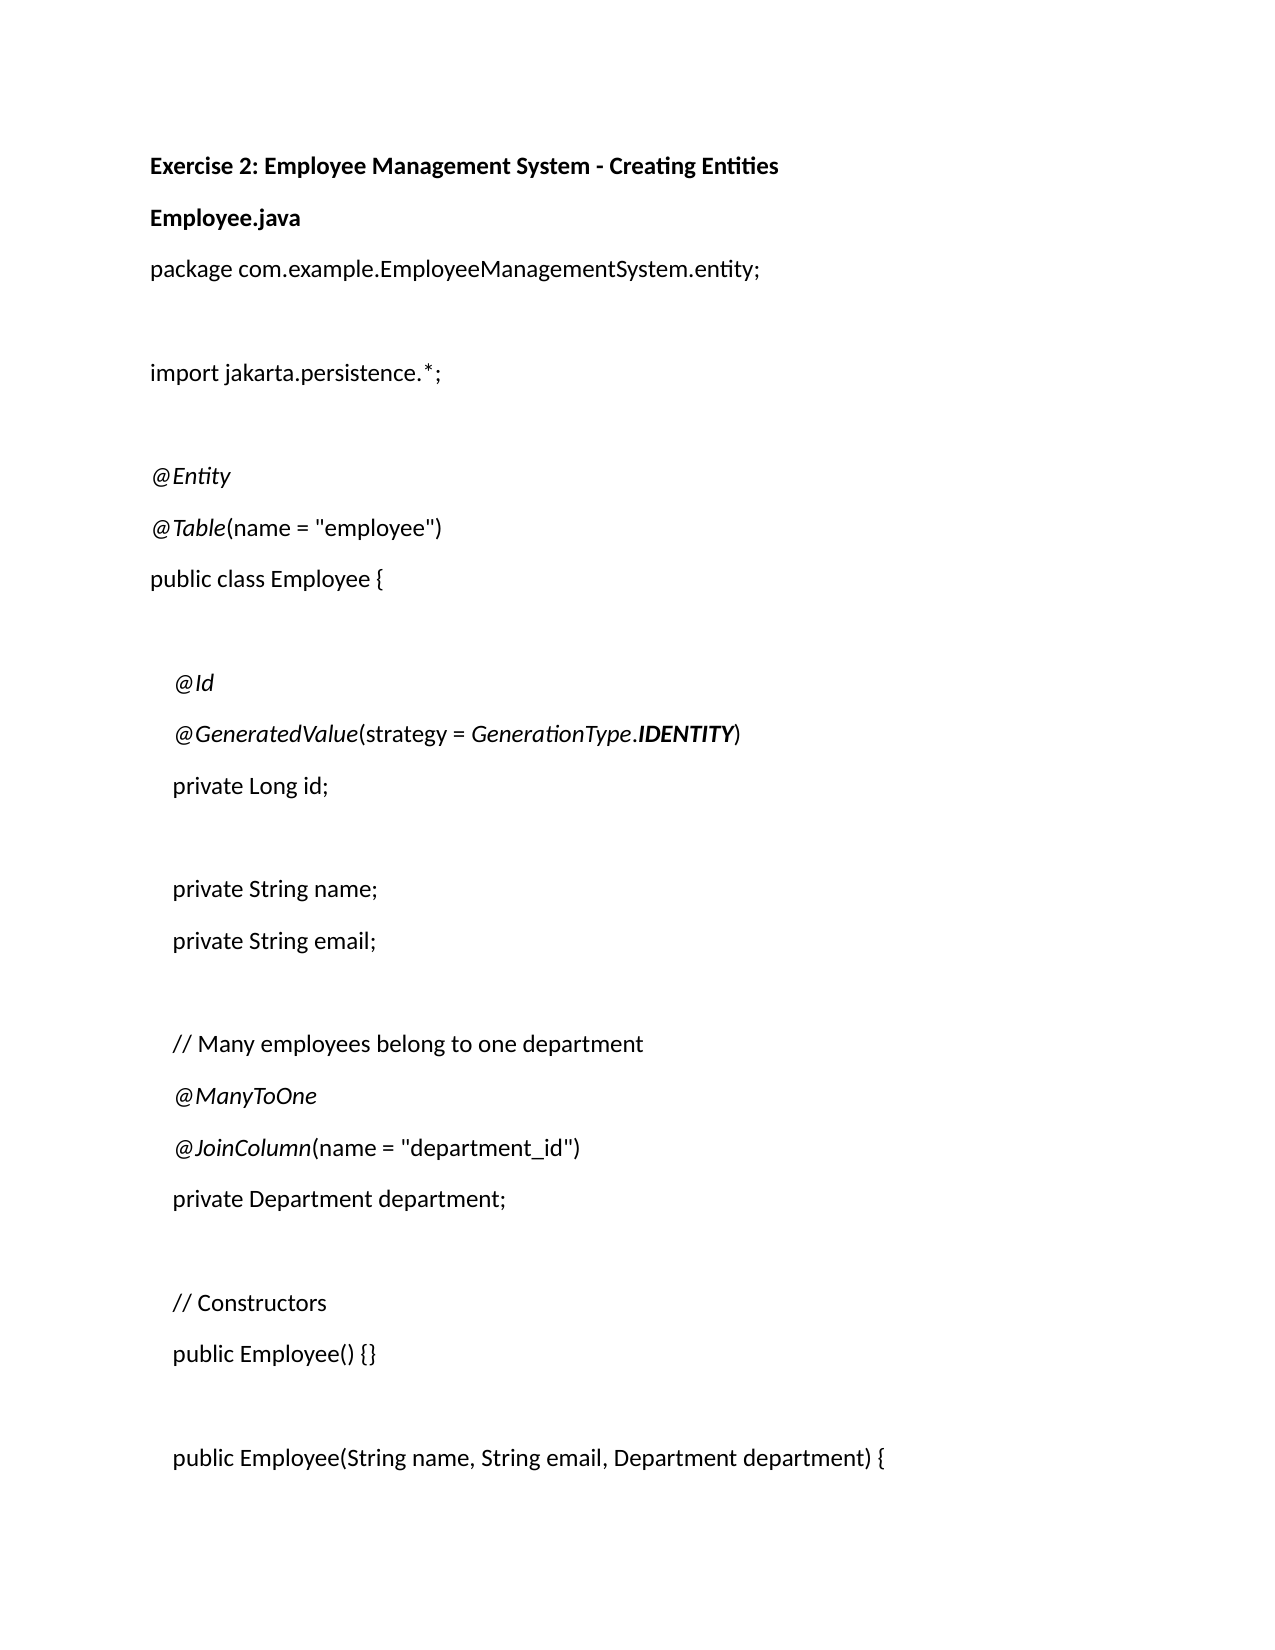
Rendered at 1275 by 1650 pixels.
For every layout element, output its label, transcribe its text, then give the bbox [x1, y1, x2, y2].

text @GeneratedValue(strategy = GenerationType.IDENTITY) [150, 718, 1125, 749]
text // Constructors [150, 1287, 1125, 1317]
text @JoinColumn(name = "department_id") [150, 1132, 1125, 1162]
text private String email; [150, 925, 1125, 956]
text public Employee(String name, String email, Department department) { [150, 1442, 1125, 1472]
text private String name; [150, 873, 1125, 904]
text // Many employees belong to one department [150, 1028, 1125, 1059]
text @Id [150, 667, 1125, 697]
text private Department department; [150, 1183, 1125, 1214]
text @Entity [150, 460, 1125, 491]
text private Long id; [150, 770, 1125, 801]
text import jakarta.persistence.*; [150, 357, 1125, 387]
text package com.example.EmployeeManagementSystem.entity; [150, 253, 1125, 284]
text public Employee() {} [150, 1338, 1125, 1369]
text @ManyToOne [150, 1080, 1125, 1111]
text Employee.java [150, 202, 1125, 232]
text public class Employee { [150, 563, 1125, 594]
text @Table(name = "employee") [150, 512, 1125, 542]
text Exercise 2: Employee Management System - Creating Entities [150, 150, 1125, 181]
